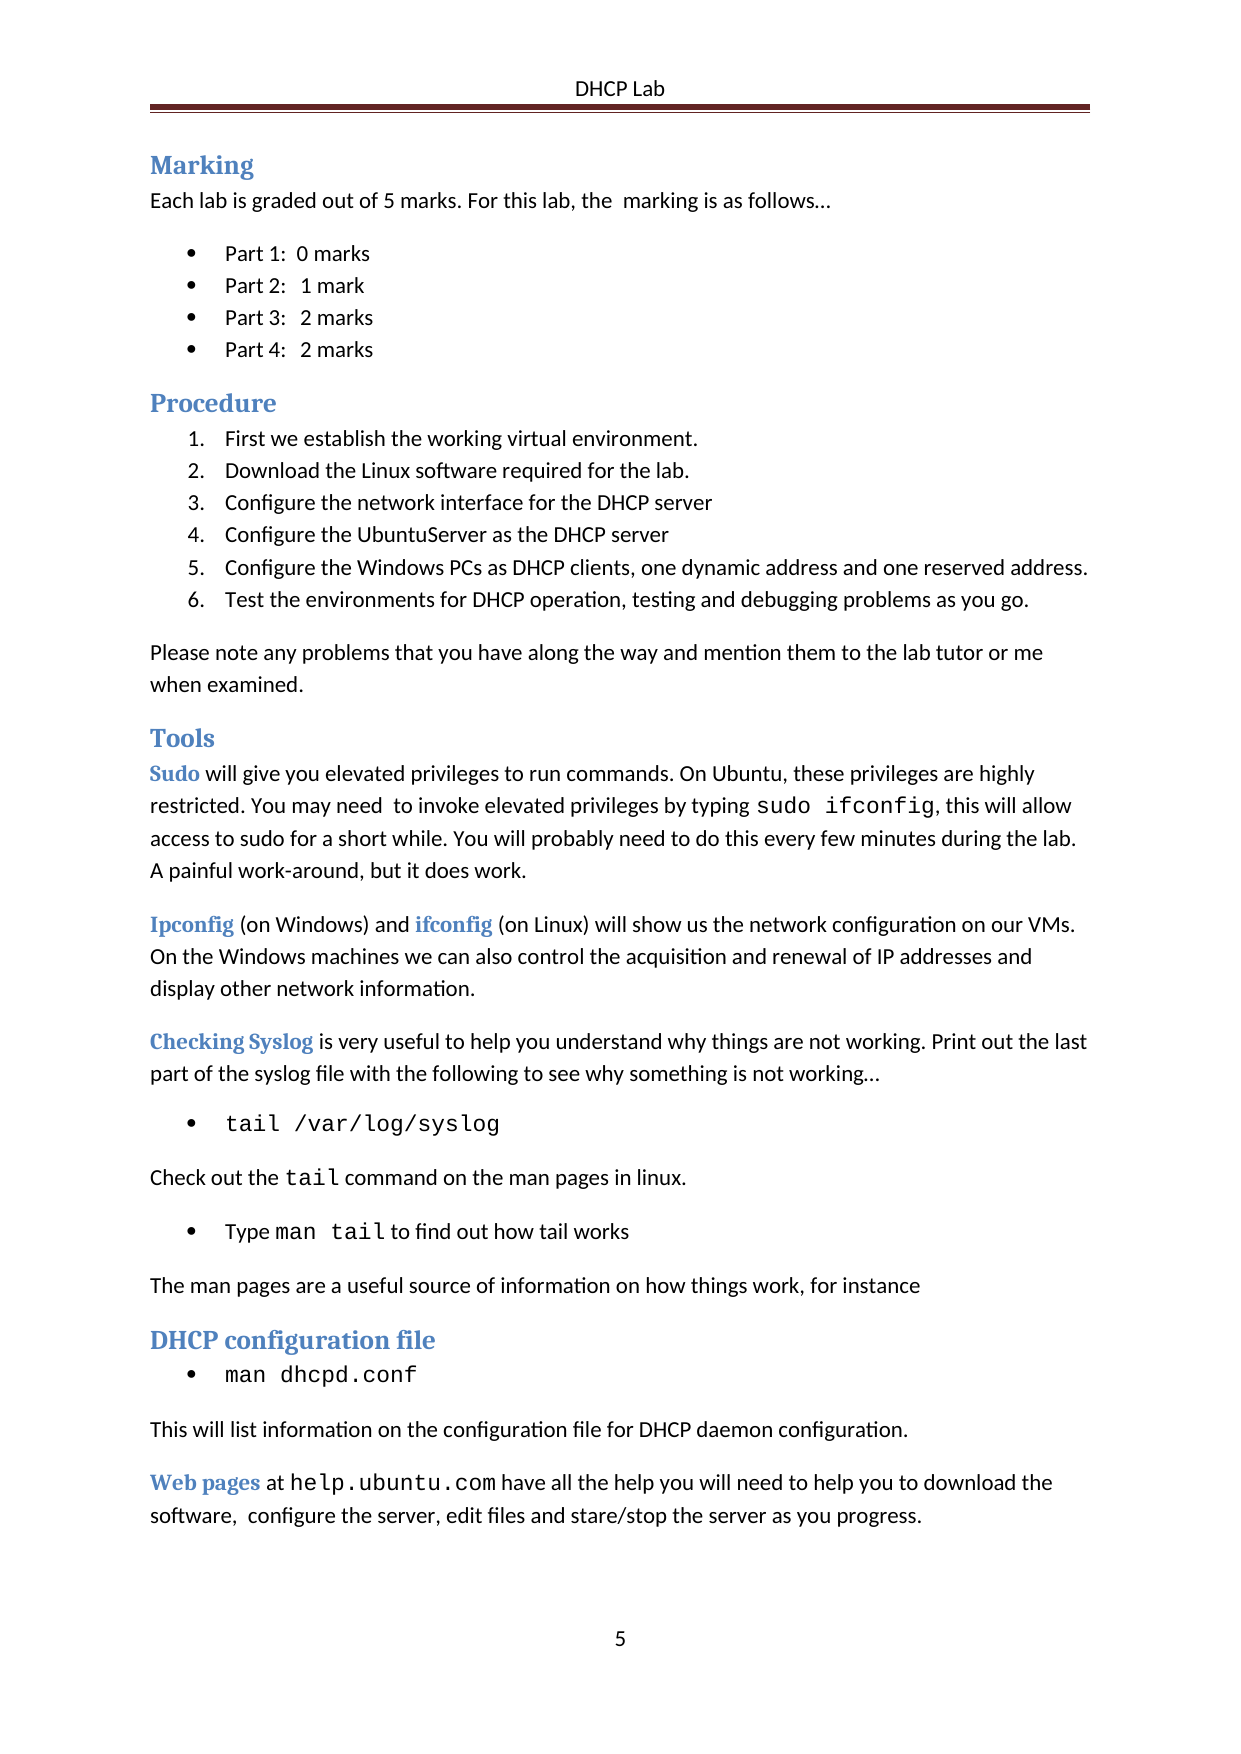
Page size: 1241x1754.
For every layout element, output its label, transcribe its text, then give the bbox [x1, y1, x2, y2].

list Type man tail to find out how tail works [187, 1217, 1090, 1246]
list Download the Linux software required for the lab. [187, 456, 1090, 484]
subtitle DHCP configuration file [150, 1325, 1090, 1356]
subtitle Marking [150, 150, 1090, 181]
list Part 1: 0 marks [187, 239, 1090, 267]
list Configure the network interface for the DHCP server [187, 488, 1090, 516]
list Part 2: 1 mark [187, 271, 1090, 299]
list Part 4: 2 marks [187, 335, 1090, 363]
subtitle Procedure [150, 388, 1090, 419]
text Ipconfig (on Windows) and ifconfig (on Linux) will show us the network configuration on our VMs. On the Windows machines we can also control the acquisition and renewal of IP addresses and display other network information. [150, 910, 1090, 1002]
text Please note any problems that you have along the way and mention them to the lab tutor or me when examined. [150, 638, 1090, 698]
list Configure the UbuntuServer as the DHCP server [187, 521, 1090, 549]
text Sudo will give you elevated privileges to run commands. On Ubuntu, these privileges are highly restricted. You may need to invoke elevated privileges by typing sudo ifconfig, this will allow access to sudo for a short while. You will probably need to do this every few minutes during the lab. A painful work-around, but it does work. [150, 759, 1090, 885]
text This will list information on the configuration file for DHCP daemon configuration. [150, 1415, 1090, 1443]
text The man pages are a useful source of information on how things work, for instance [150, 1272, 1090, 1300]
list tail /var/log/syslog [187, 1112, 1090, 1138]
text Web pages at help.ubuntu.com have all the help you will need to help you to download the software, configure the server, edit files and stare/stop the server as you progress. [150, 1468, 1090, 1529]
list Test the environments for DHCP operation, testing and debugging problems as you go. [187, 585, 1090, 613]
subtitle Tools [150, 723, 1090, 754]
list First we establish the working virtual environment. [187, 424, 1090, 452]
text Check out the tail command on the man pages in linux. [150, 1163, 1090, 1192]
text Each lab is graded out of 5 marks. For this lab, the marking is as follows… [150, 186, 1090, 214]
list man dhcpd.conf [187, 1360, 1090, 1389]
text Checking Syslog is very useful to help you understand why things are not working. Print out the last part of the syslog file with the following to see why something is not working… [150, 1027, 1090, 1087]
list Part 3: 2 marks [187, 303, 1090, 331]
list Configure the Windows PCs as DHCP clients, one dynamic address and one reserved address. [187, 553, 1090, 581]
